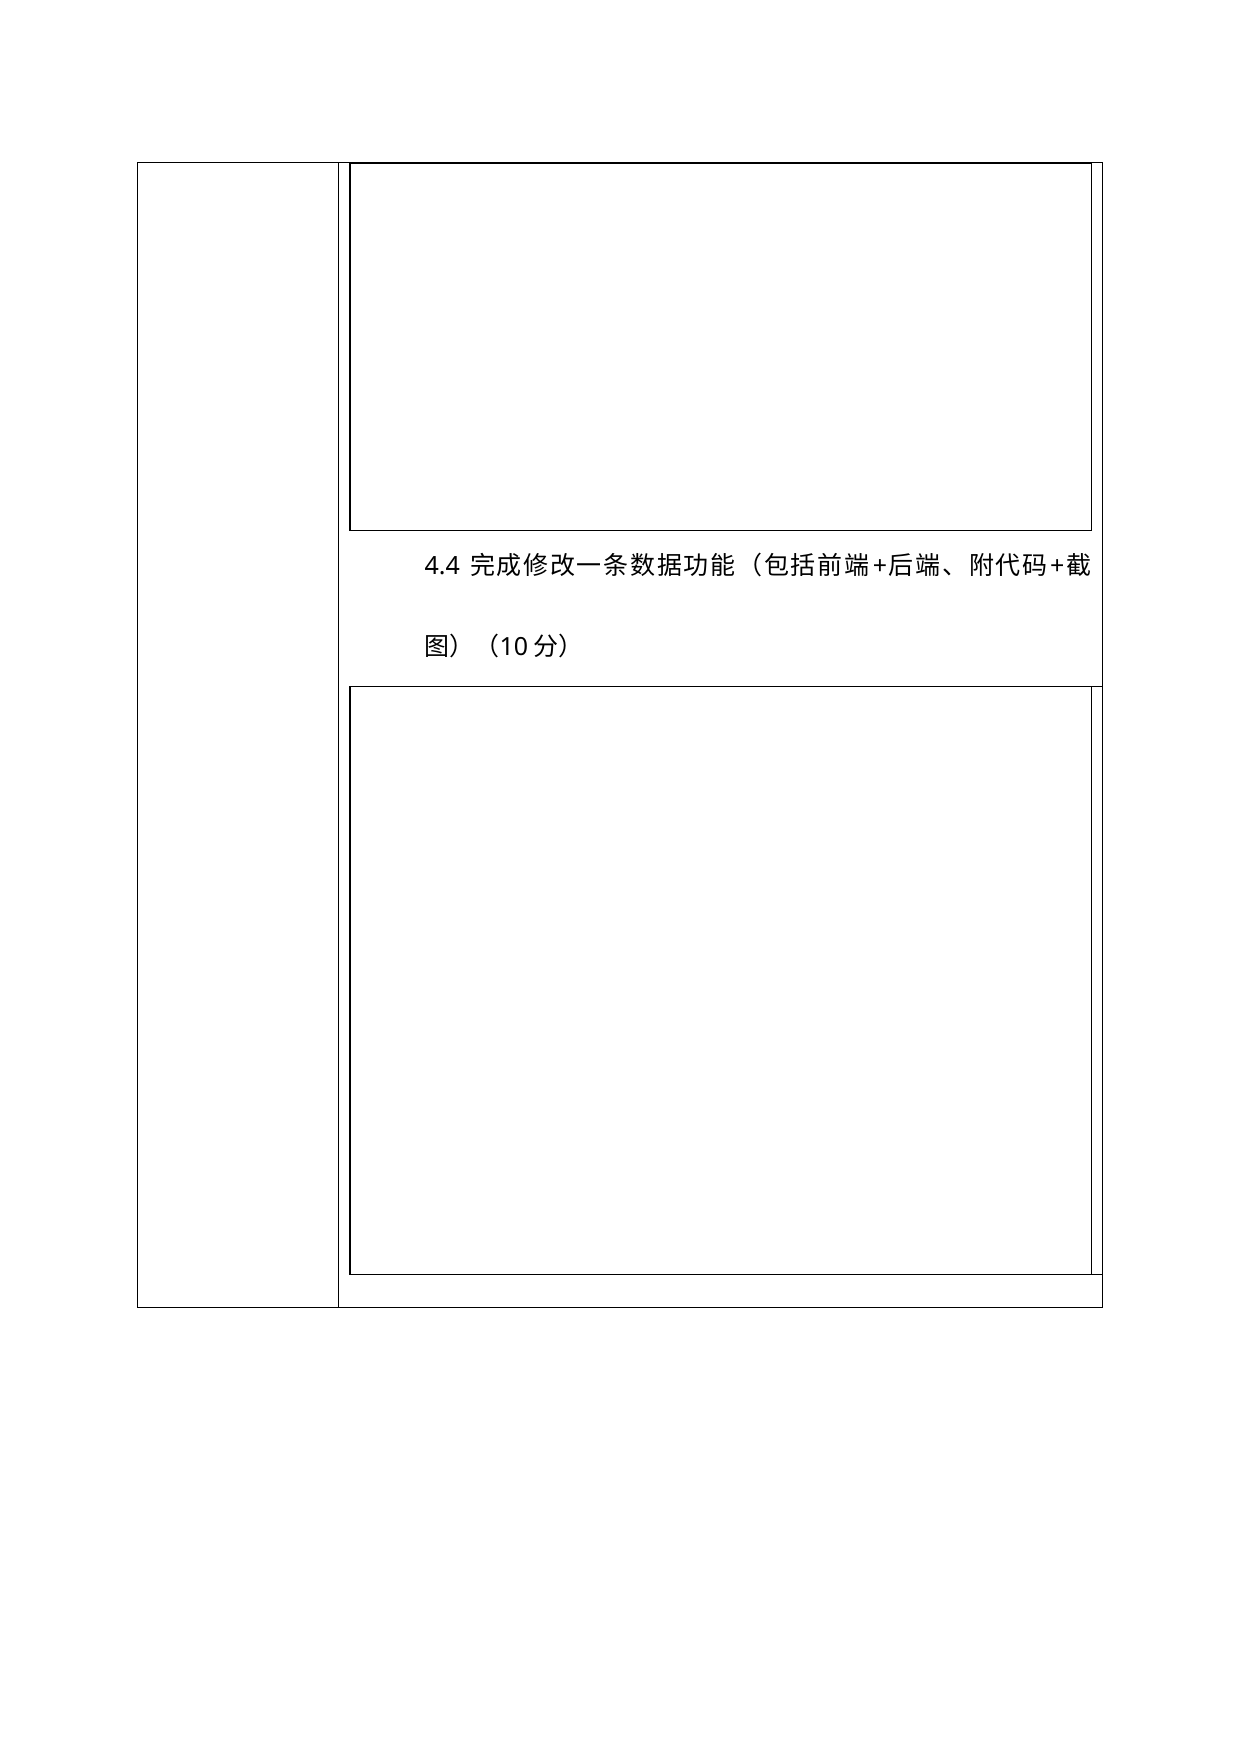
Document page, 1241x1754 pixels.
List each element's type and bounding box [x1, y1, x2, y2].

table_cell [339, 163, 1102, 1307]
table_cell [138, 163, 338, 1307]
